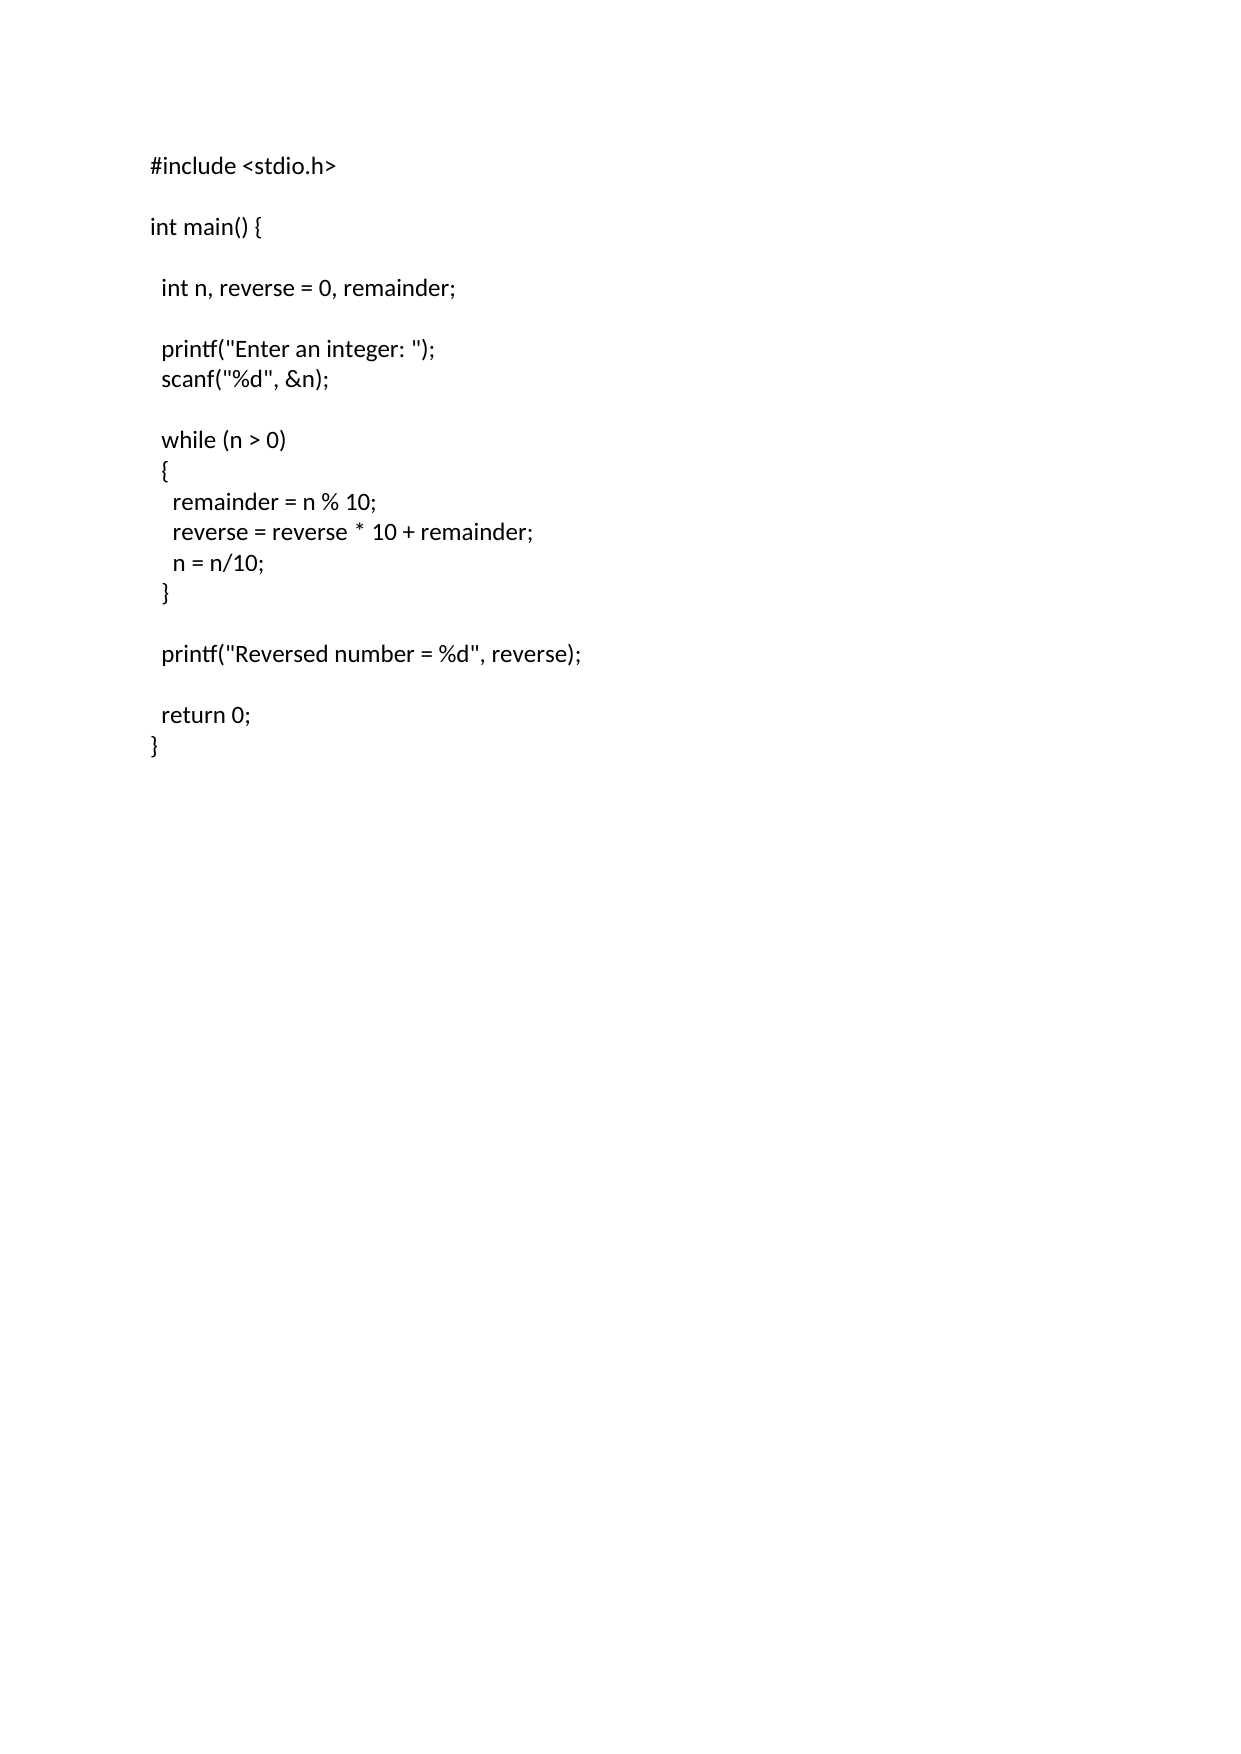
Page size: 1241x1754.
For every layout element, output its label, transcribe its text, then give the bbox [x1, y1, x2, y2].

text int n, reverse = 0, remainder; [150, 272, 1090, 303]
text scanf("%d", &n); [150, 364, 1090, 394]
text printf("Reversed number = %d", reverse); [150, 638, 1090, 669]
text n = n/10; [150, 547, 1090, 577]
text #include <stdio.h> [150, 150, 1090, 181]
text } [150, 577, 1090, 608]
text printf("Enter an integer: "); [150, 333, 1090, 364]
text return 0; [150, 699, 1090, 730]
text int main() { [150, 211, 1090, 242]
text while (n > 0) [150, 425, 1090, 455]
text } [150, 730, 1090, 760]
text { [150, 455, 1090, 486]
text reverse = reverse * 10 + remainder; [150, 516, 1090, 547]
text remainder = n % 10; [150, 486, 1090, 516]
